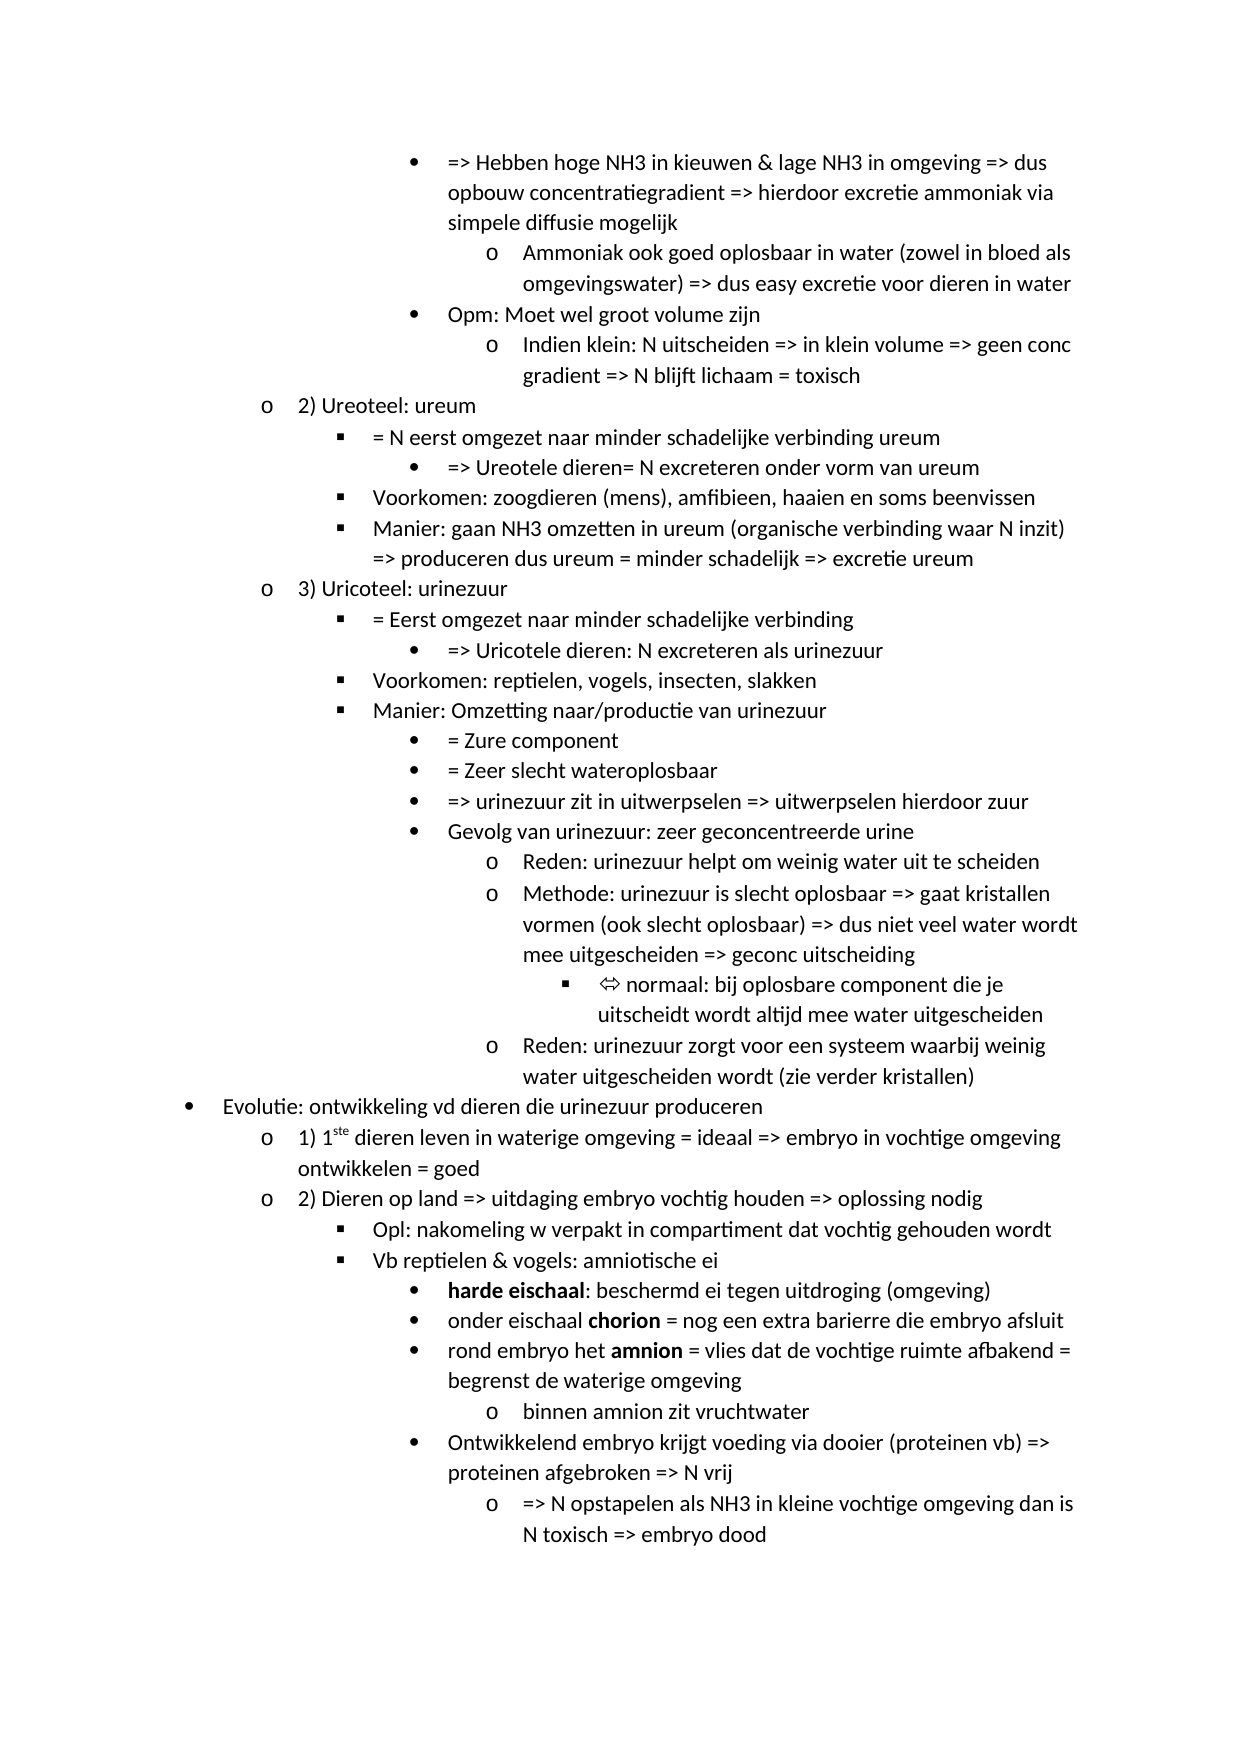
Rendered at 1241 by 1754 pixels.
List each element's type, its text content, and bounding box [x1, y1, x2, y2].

list normaal: bij oplosbare component die je uitscheidt wordt altijd mee water uitgescheiden [560, 970, 1093, 1029]
list Evolutie: ontwikkeling vd dieren die urinezuur produceren [185, 1092, 1093, 1120]
list harde eischaal: beschermd ei tegen uitdroging (omgeving) [410, 1276, 1093, 1304]
list binnen amnion zit vruchtwater [485, 1397, 1093, 1426]
list = N eerst omgezet naar minder schadelijke verbinding ureum [335, 423, 1093, 451]
list = Zeer slecht wateroplosbaar [410, 757, 1093, 784]
list Indien klein: N uitscheiden => in klein volume => geen conc gradient => N blijft lichaam = toxisch [485, 330, 1093, 389]
list 2) Ureoteel: ureum [260, 392, 1093, 421]
list Manier: gaan NH3 omzetten in ureum (organische verbinding waar N inzit) => produceren dus ureum = minder schadelijk => excretie ureum [335, 514, 1093, 572]
list onder eischaal chorion = nog een extra barierre die embryo afsluit [410, 1306, 1093, 1334]
list 3) Uricoteel: urinezuur [260, 574, 1093, 603]
list Opl: nakomeling w verpakt in compartiment dat vochtig gehouden wordt [335, 1216, 1093, 1244]
list Vb reptielen & vogels: amniotische ei [335, 1246, 1093, 1274]
list Reden: urinezuur helpt om weinig water uit te scheiden [485, 847, 1093, 876]
list = Eerst omgezet naar minder schadelijke verbinding [335, 606, 1093, 633]
list 2) Dieren op land => uitdaging embryo vochtig houden => oplossing nodig [260, 1184, 1093, 1213]
list Ammoniak ook goed oplosbaar in water (zowel in bloed als omgevingswater) => dus easy excretie voor dieren in water [485, 238, 1093, 298]
list Methode: urinezuur is slecht oplosbaar => gaat kristallen vormen (ook slecht oplosbaar) => dus niet veel water wordt mee uitgescheiden => geconc uitscheiding [485, 879, 1093, 968]
list => Hebben hoge NH3 in kieuwen & lage NH3 in omgeving => dus opbouw concentratiegradient => hierdoor excretie ammoniak via simpele diffusie mogelijk [410, 148, 1093, 236]
list => Uricotele dieren: N excreteren als urinezuur [410, 636, 1093, 664]
list Manier: Omzetting naar/productie van urinezuur [335, 696, 1093, 724]
list 1) 1ste dieren leven in waterige omgeving = ideaal => embryo in vochtige omgeving ontwikkelen = goed [260, 1123, 1093, 1182]
list Opm: Moet wel groot volume zijn [410, 300, 1093, 328]
list rond embryo het amnion = vlies dat de vochtige ruimte afbakend = begrenst de waterige omgeving [410, 1336, 1093, 1395]
list Ontwikkelend embryo krijgt voeding via dooier (proteinen vb) => proteinen afgebroken => N vrij [410, 1428, 1093, 1487]
list => Ureotele dieren= N excreteren onder vorm van ureum [410, 453, 1093, 481]
list => urinezuur zit in uitwerpselen => uitwerpselen hierdoor zuur [410, 787, 1093, 815]
list Reden: urinezuur zorgt voor een systeem waarbij weinig water uitgescheiden wordt (zie verder kristallen) [485, 1031, 1093, 1090]
list = Zure component [410, 726, 1093, 754]
list Voorkomen: zoogdieren (mens), amfibieen, haaien en soms beenvissen [335, 483, 1093, 511]
list Voorkomen: reptielen, vogels, insecten, slakken [335, 666, 1093, 694]
list => N opstapelen als NH3 in kleine vochtige omgeving dan is N toxisch => embryo dood [485, 1489, 1093, 1548]
list Gevolg van urinezuur: zeer geconcentreerde urine [410, 817, 1093, 845]
